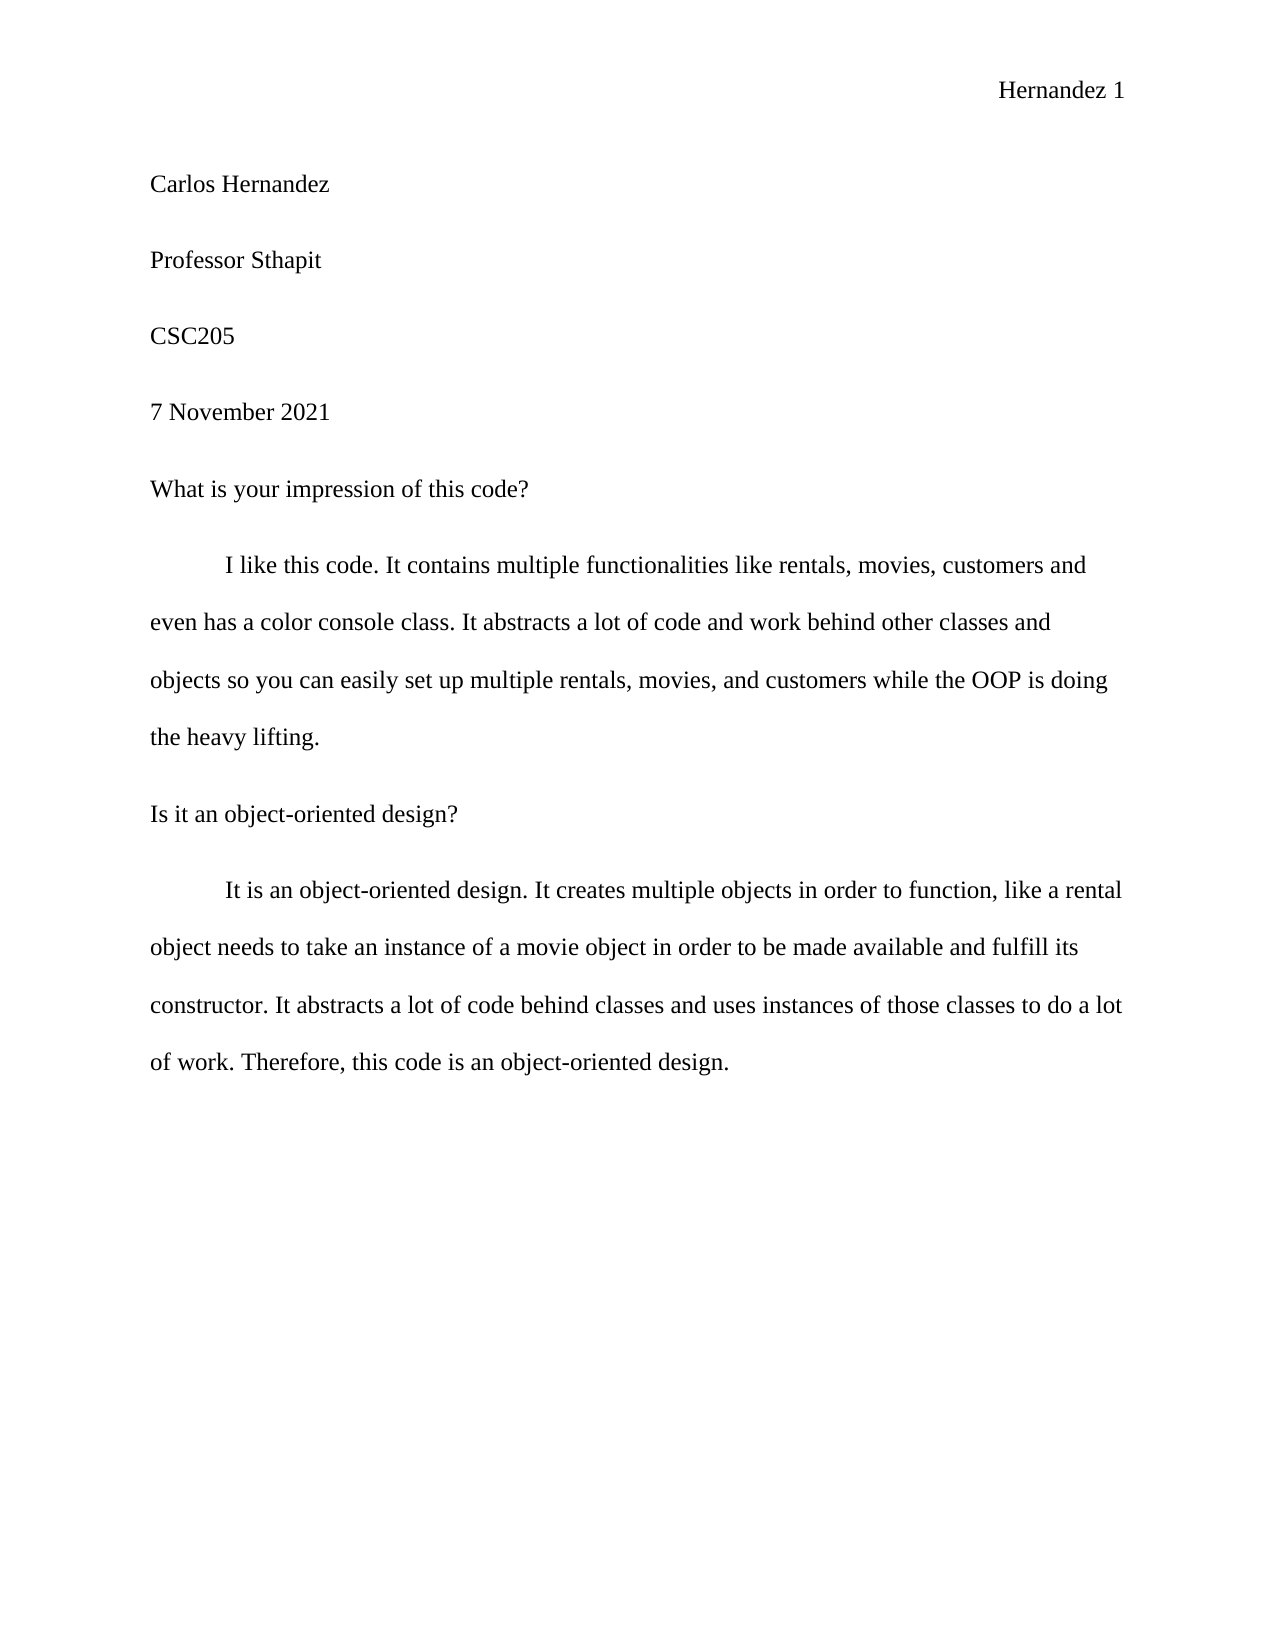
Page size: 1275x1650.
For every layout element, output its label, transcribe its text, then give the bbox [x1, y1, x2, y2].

text CSC205 [150, 321, 1125, 350]
text It is an object-oriented design. It creates multiple objects in order to function, like a rental object needs to take an instance of a movie object in order to be made available and fulfill its constructor. It abstracts a lot of code behind classes and uses instances of those classes to do a lot of work. Therefore, this code is an object-oriented design. [150, 875, 1125, 1076]
text What is your impression of this code? [150, 474, 1125, 502]
text Professor Sthapit [150, 245, 1125, 274]
text I like this code. It contains multiple functionalities like rentals, movies, customers and even has a color console class. It abstracts a lot of code and work behind other classes and objects so you can easily set up multiple rentals, movies, and customers while the OOP is doing the heavy lifting. [150, 550, 1125, 751]
text Is it an object-oriented design? [150, 799, 1125, 827]
text 7 November 2021 [150, 397, 1125, 426]
text Carlos Hernandez [150, 169, 1125, 197]
